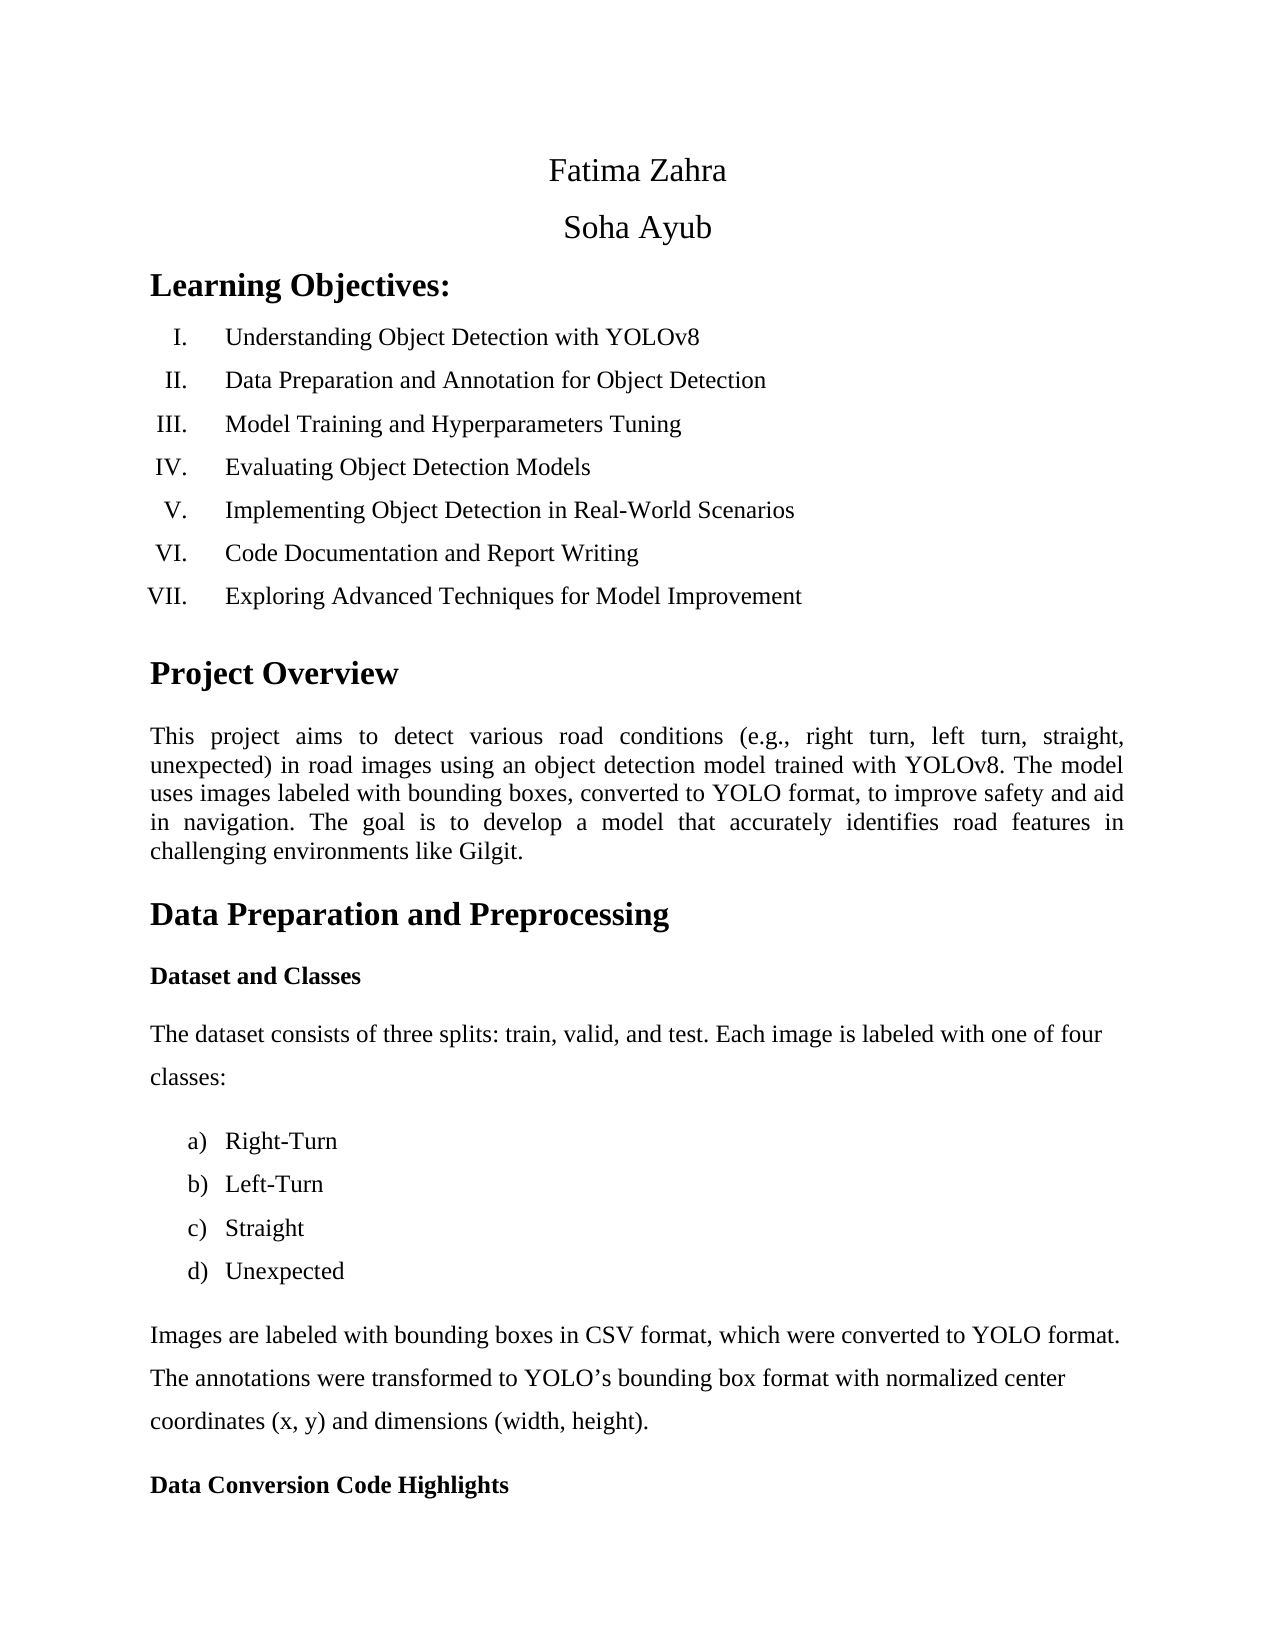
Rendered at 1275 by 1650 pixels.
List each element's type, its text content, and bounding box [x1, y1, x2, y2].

list Data Preparation and Annotation for Object Detection [187, 366, 1125, 394]
list Implementing Object Detection in Real-World Scenarios [187, 495, 1125, 524]
list Left-Turn [187, 1169, 1125, 1198]
list Straight [187, 1213, 1125, 1241]
list Code Documentation and Report Writing [187, 538, 1125, 567]
list Model Training and Hyperparameters Tuning [187, 409, 1125, 437]
list Right-Turn [187, 1126, 1125, 1155]
list Evaluating Object Detection Models [187, 452, 1125, 481]
text Dataset and Classes [150, 961, 1125, 990]
list Unexpected [187, 1256, 1125, 1284]
text Images are labeled with bounding boxes in CSV format, which were converted to YOLO format. The annotations were transformed to YOLO’s bounding box format with normalized center coordinates (x, y) and dimensions (width, height). [150, 1320, 1125, 1435]
text Project Overview [150, 653, 1125, 692]
text Data Conversion Code Highlights [150, 1470, 1125, 1499]
list Understanding Object Detection with YOLOv8 [187, 322, 1125, 351]
text Data Preparation and Preprocessing [150, 894, 1125, 932]
text This project aims to detect various road conditions (e.g., right turn, left turn, straight, unexpected) in road images using an object detection model trained with YOLOv8. The model uses images labeled with bounding boxes, converted to YOLO format, to improve safety and aid in navigation. The goal is to develop a model that accurately identifies road features in challenging environments like Gilgit. [150, 721, 1125, 865]
list Exploring Advanced Techniques for Model Improvement [187, 581, 1125, 610]
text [150, 150, 1125, 246]
text Learning Objectives: [150, 265, 1125, 303]
text The dataset consists of three splits: train, valid, and test. Each image is labeled with one of four classes: [150, 1019, 1125, 1091]
